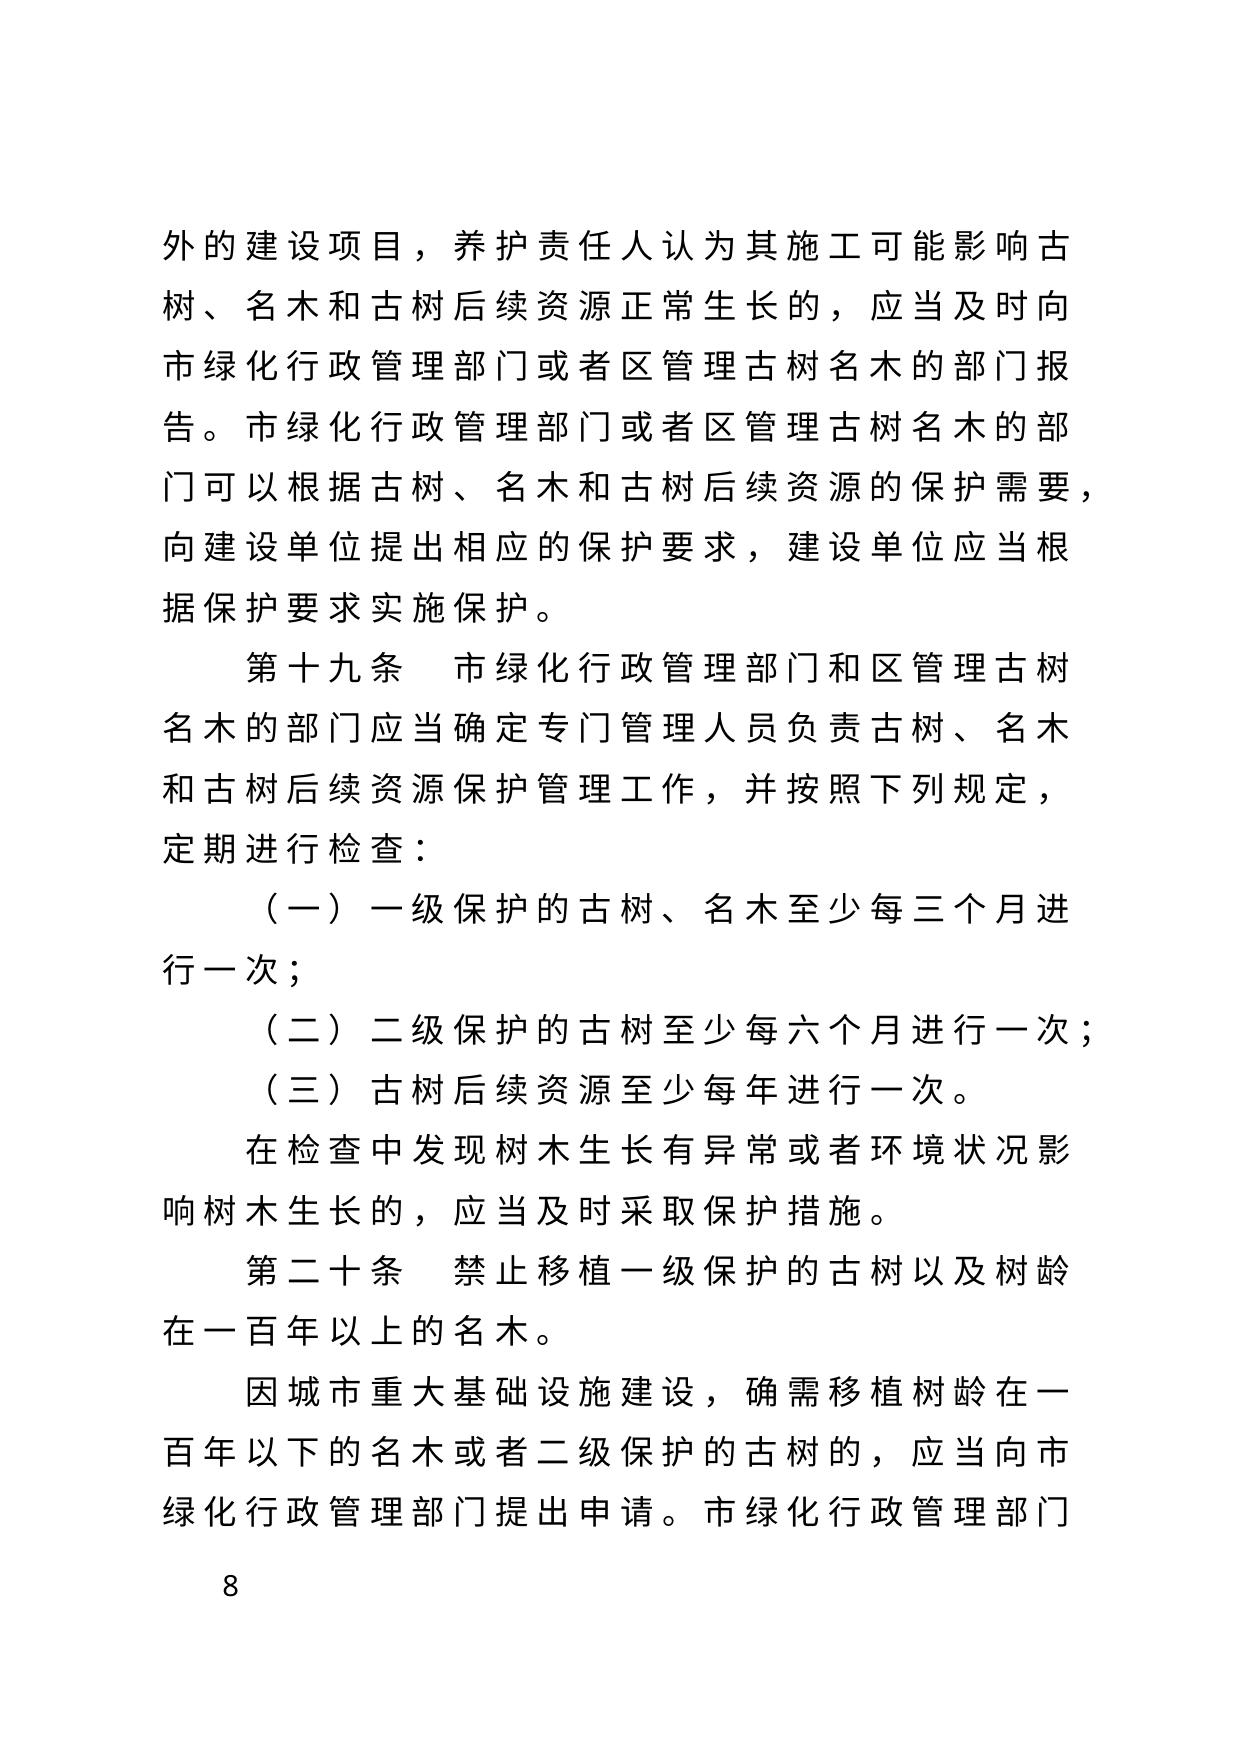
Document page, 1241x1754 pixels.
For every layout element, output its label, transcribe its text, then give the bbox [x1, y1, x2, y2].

text （三）古树后续资源至少每年进行一次。 [162, 1058, 1078, 1118]
text （一）一级保护的古树、名木至少每三个月进行一次； [162, 877, 1078, 998]
text （二）二级保护的古树至少每六个月进行一次； [162, 998, 1078, 1058]
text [162, 1359, 1078, 1540]
text 在检查中发现树木生长有异常或者环境状况影响树木生长的，应当及时采取保护措施。 [162, 1118, 1078, 1239]
text 第二十条 禁止移植一级保护的古树以及树龄在一百年以上的名木。 [162, 1239, 1078, 1359]
text 第十九条 市绿化行政管理部门和区管理古树名木的部门应当确定专门管理人员负责古树、名木和古树后续资源保护管理工作，并按照下列规定，定期进行检查： [162, 636, 1078, 877]
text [162, 213, 1078, 636]
